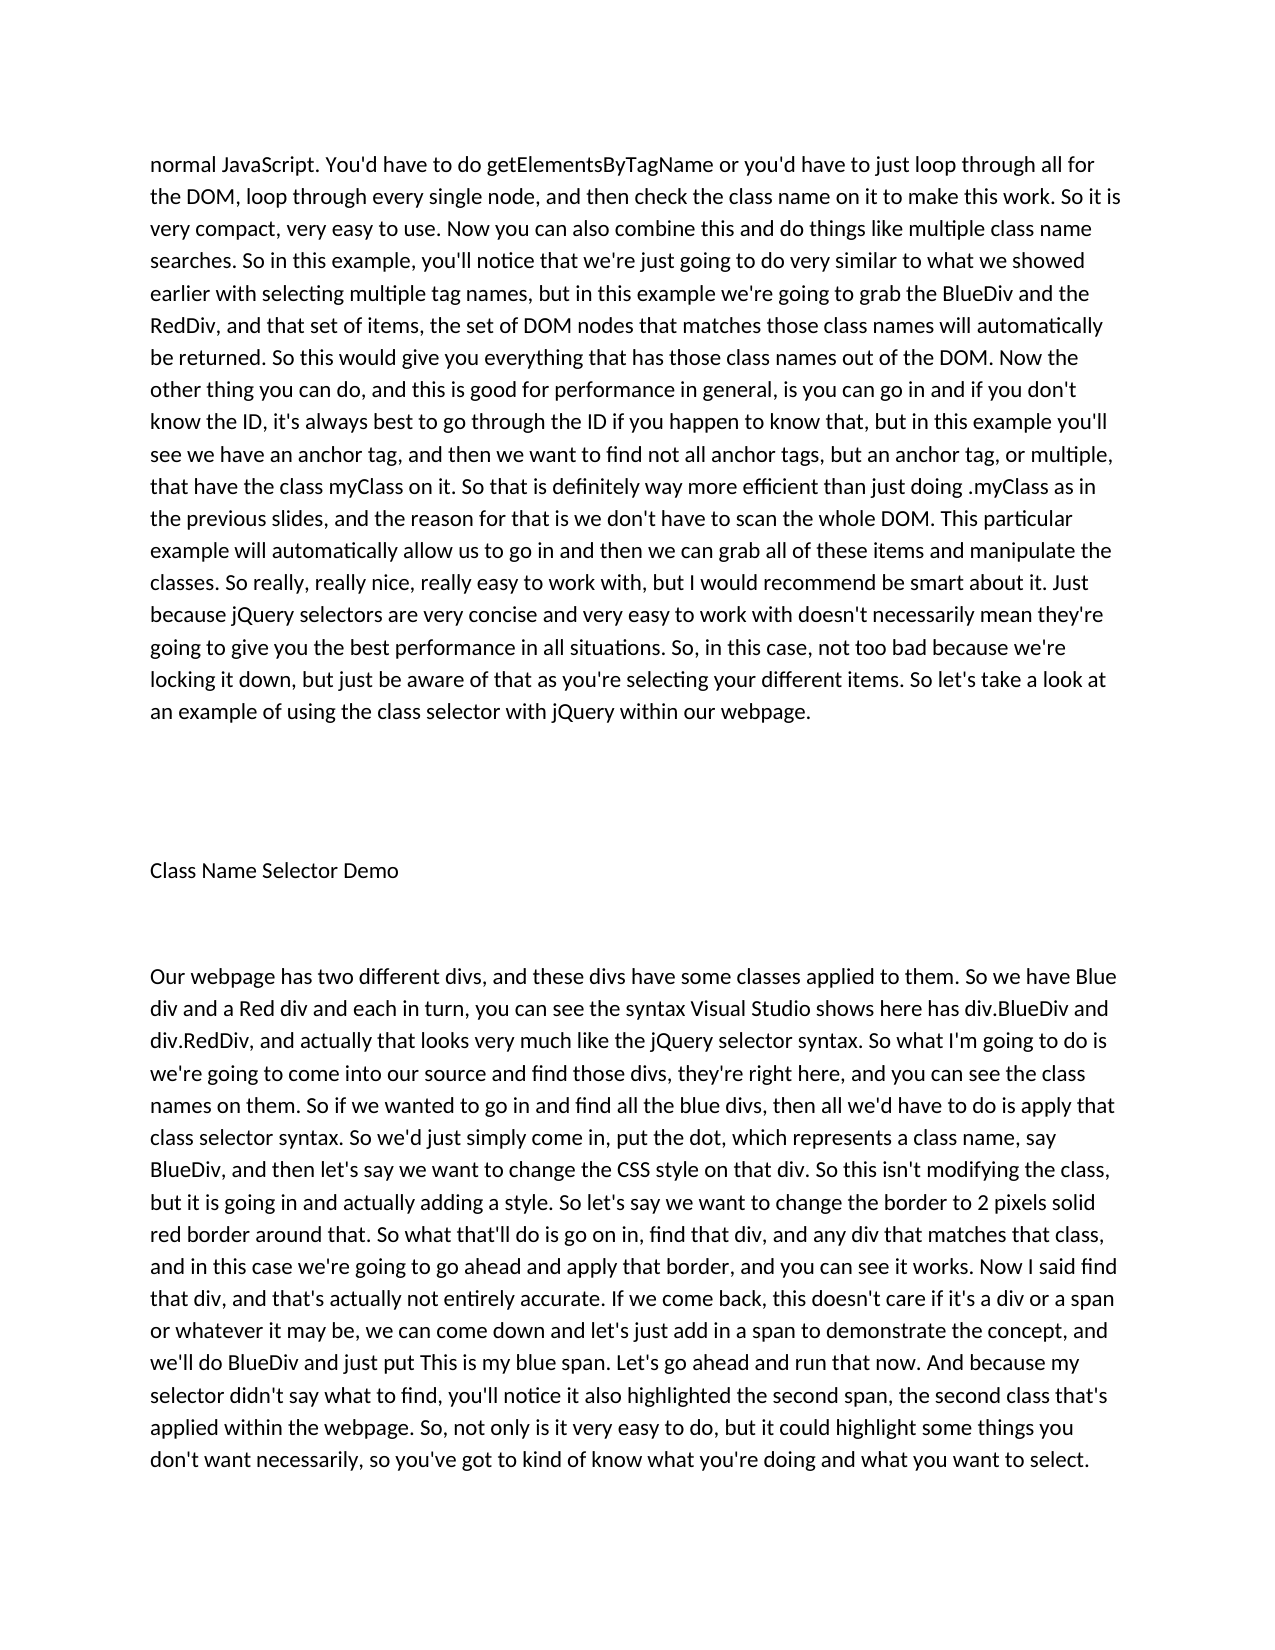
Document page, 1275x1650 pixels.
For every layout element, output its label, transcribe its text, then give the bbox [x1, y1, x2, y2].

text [150, 962, 1125, 1473]
text Class Name Selector Demo [150, 856, 1125, 884]
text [150, 150, 1125, 725]
